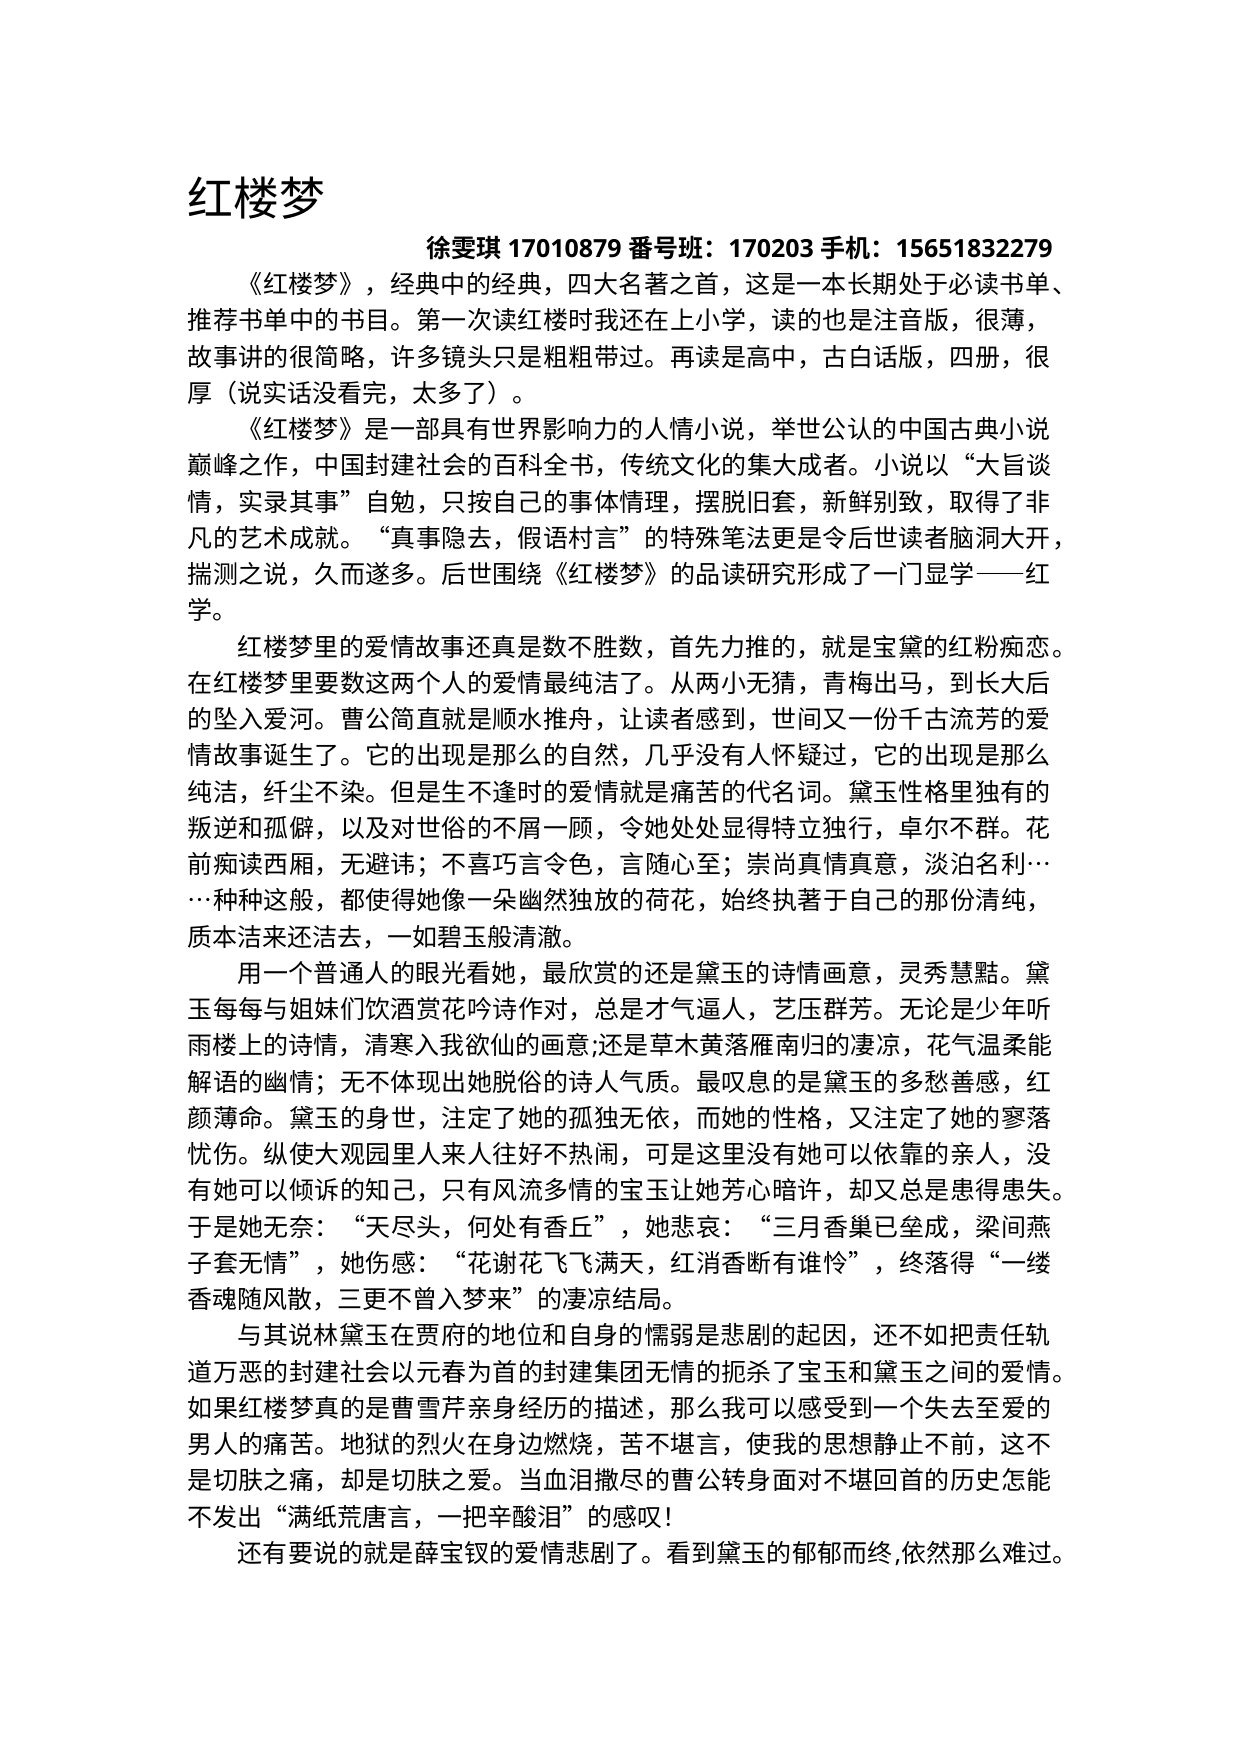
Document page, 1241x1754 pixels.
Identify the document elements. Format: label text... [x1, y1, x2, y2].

text 与其说林黛玉在贾府的地位和自身的懦弱是悲剧的起因，还不如把责任轨道万恶的封建社会以元春为首的封建集团无情的扼杀了宝玉和黛玉之间的爱情。如果红楼梦真的是曹雪芹亲身经历的描述，那么我可以感受到一个失去至爱的男人的痛苦。地狱的烈火在身边燃烧，苦不堪言，使我的思想静止不前，这不是切肤之痛，却是切肤之爱。当血泪撒尽的曹公转身面对不堪回首的历史怎能不发出“满纸荒唐言，一把辛酸泪”的感叹！ [187, 1316, 1053, 1533]
text 用一个普通人的眼光看她，最欣赏的还是黛玉的诗情画意，灵秀慧黠。黛玉每每与姐妹们饮酒赏花吟诗作对，总是才气逼人，艺压群芳。无论是少年听雨楼上的诗情，清寒入我欲仙的画意;还是草木黄落雁南归的凄凉，花气温柔能解语的幽情；无不体现出她脱俗的诗人气质。最叹息的是黛玉的多愁善感，红颜薄命。黛玉的身世，注定了她的孤独无依，而她的性格，又注定了她的寥落忧伤。纵使大观园里人来人往好不热闹，可是这里没有她可以依靠的亲人，没有她可以倾诉的知己，只有风流多情的宝玉让她芳心暗许，却又总是患得患失。于是她无奈：“天尽头，何处有香丘”，她悲哀：“三月香巢已垒成，梁间燕子套无情”，她伤感：“花谢花飞飞满天，红消香断有谁怜”，终落得“一缕香魂随风散，三更不曾入梦来”的凄凉结局。 [187, 953, 1053, 1316]
text 红楼梦 [187, 162, 1053, 228]
text 《红楼梦》是一部具有世界影响力的人情小说，举世公认的中国古典小说巅峰之作，中国封建社会的百科全书，传统文化的集大成者。小说以“大旨谈情，实录其事”自勉，只按自己的事体情理，摆脱旧套，新鲜别致，取得了非凡的艺术成就。“真事隐去，假语村言”的特殊笔法更是令后世读者脑洞大开，揣测之说，久而遂多。后世围绕《红楼梦》的品读研究形成了一门显学——红学。 [187, 409, 1053, 627]
text 徐雯琪 17010879 番号班：170203 手机：15651832279 [187, 228, 1053, 264]
text 红楼梦里的爱情故事还真是数不胜数，首先力推的，就是宝黛的红粉痴恋。在红楼梦里要数这两个人的爱情最纯洁了。从两小无猜，青梅出马，到长大后的坠入爱河。曹公简直就是顺水推舟，让读者感到，世间又一份千古流芳的爱情故事诞生了。它的出现是那么的自然，几乎没有人怀疑过，它的出现是那么纯洁，纤尘不染。但是生不逢时的爱情就是痛苦的代名词。黛玉性格里独有的叛逆和孤僻，以及对世俗的不屑一顾，令她处处显得特立独行，卓尔不群。花前痴读西厢，无避讳；不喜巧言令色，言随心至；崇尚真情真意，淡泊名利……种种这般，都使得她像一朵幽然独放的荷花，始终执著于自己的那份清纯，质本洁来还洁去，一如碧玉般清澈。 [187, 627, 1053, 953]
text 《红楼梦》，经典中的经典，四大名著之首，这是一本长期处于必读书单、推荐书单中的书目。第一次读红楼时我还在上小学，读的也是注音版，很薄，故事讲的很简略，许多镜头只是粗粗带过。再读是高中，古白话版，四册，很厚（说实话没看完，太多了）。 [187, 264, 1053, 409]
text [187, 1533, 1053, 1569]
